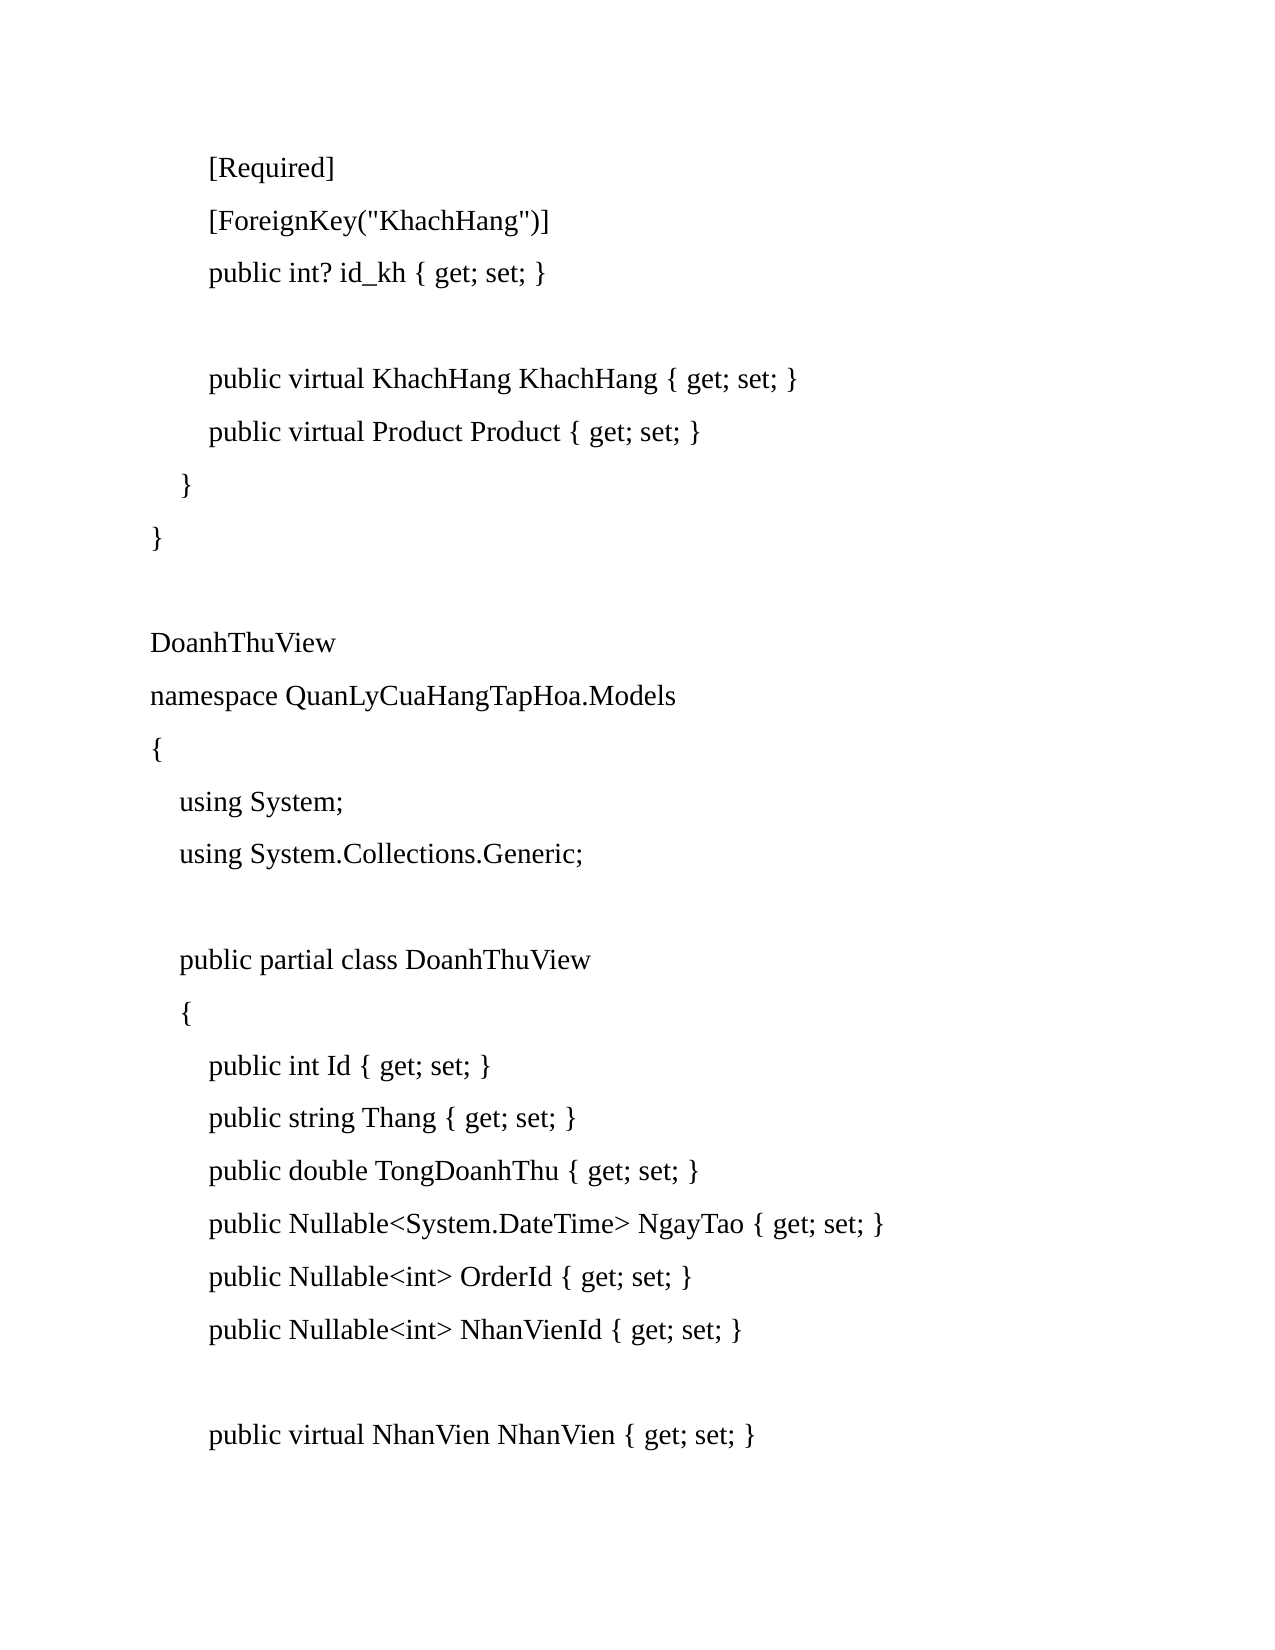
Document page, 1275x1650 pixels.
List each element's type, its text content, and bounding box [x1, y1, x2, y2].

text using System.Collections.Generic; [150, 837, 1125, 870]
text public virtual Product Product { get; set; } [150, 414, 1125, 448]
text [Required] [150, 150, 1125, 183]
text } [150, 467, 1125, 500]
text { [150, 731, 1125, 764]
text public Nullable<int> OrderId { get; set; } [150, 1259, 1125, 1293]
text namespace QuanLyCuaHangTapHoa.Models [150, 678, 1125, 712]
text public double TongDoanhThu { get; set; } [150, 1153, 1125, 1187]
text public int Id { get; set; } [150, 1048, 1125, 1081]
text using System; [150, 784, 1125, 817]
text public int? id_kh { get; set; } [150, 256, 1125, 289]
text public virtual NhanVien NhanVien { get; set; } [150, 1417, 1125, 1451]
text [ForeignKey("KhachHang")] [150, 203, 1125, 236]
text { [150, 995, 1125, 1028]
text public Nullable<System.DateTime> NgayTao { get; set; } [150, 1206, 1125, 1240]
text public string Thang { get; set; } [150, 1101, 1125, 1134]
text DoanhThuView [150, 625, 1125, 659]
text public Nullable<int> NhanVienId { get; set; } [150, 1312, 1125, 1345]
text } [150, 520, 1125, 553]
text public virtual KhachHang KhachHang { get; set; } [150, 361, 1125, 395]
text public partial class DoanhThuView [150, 942, 1125, 976]
